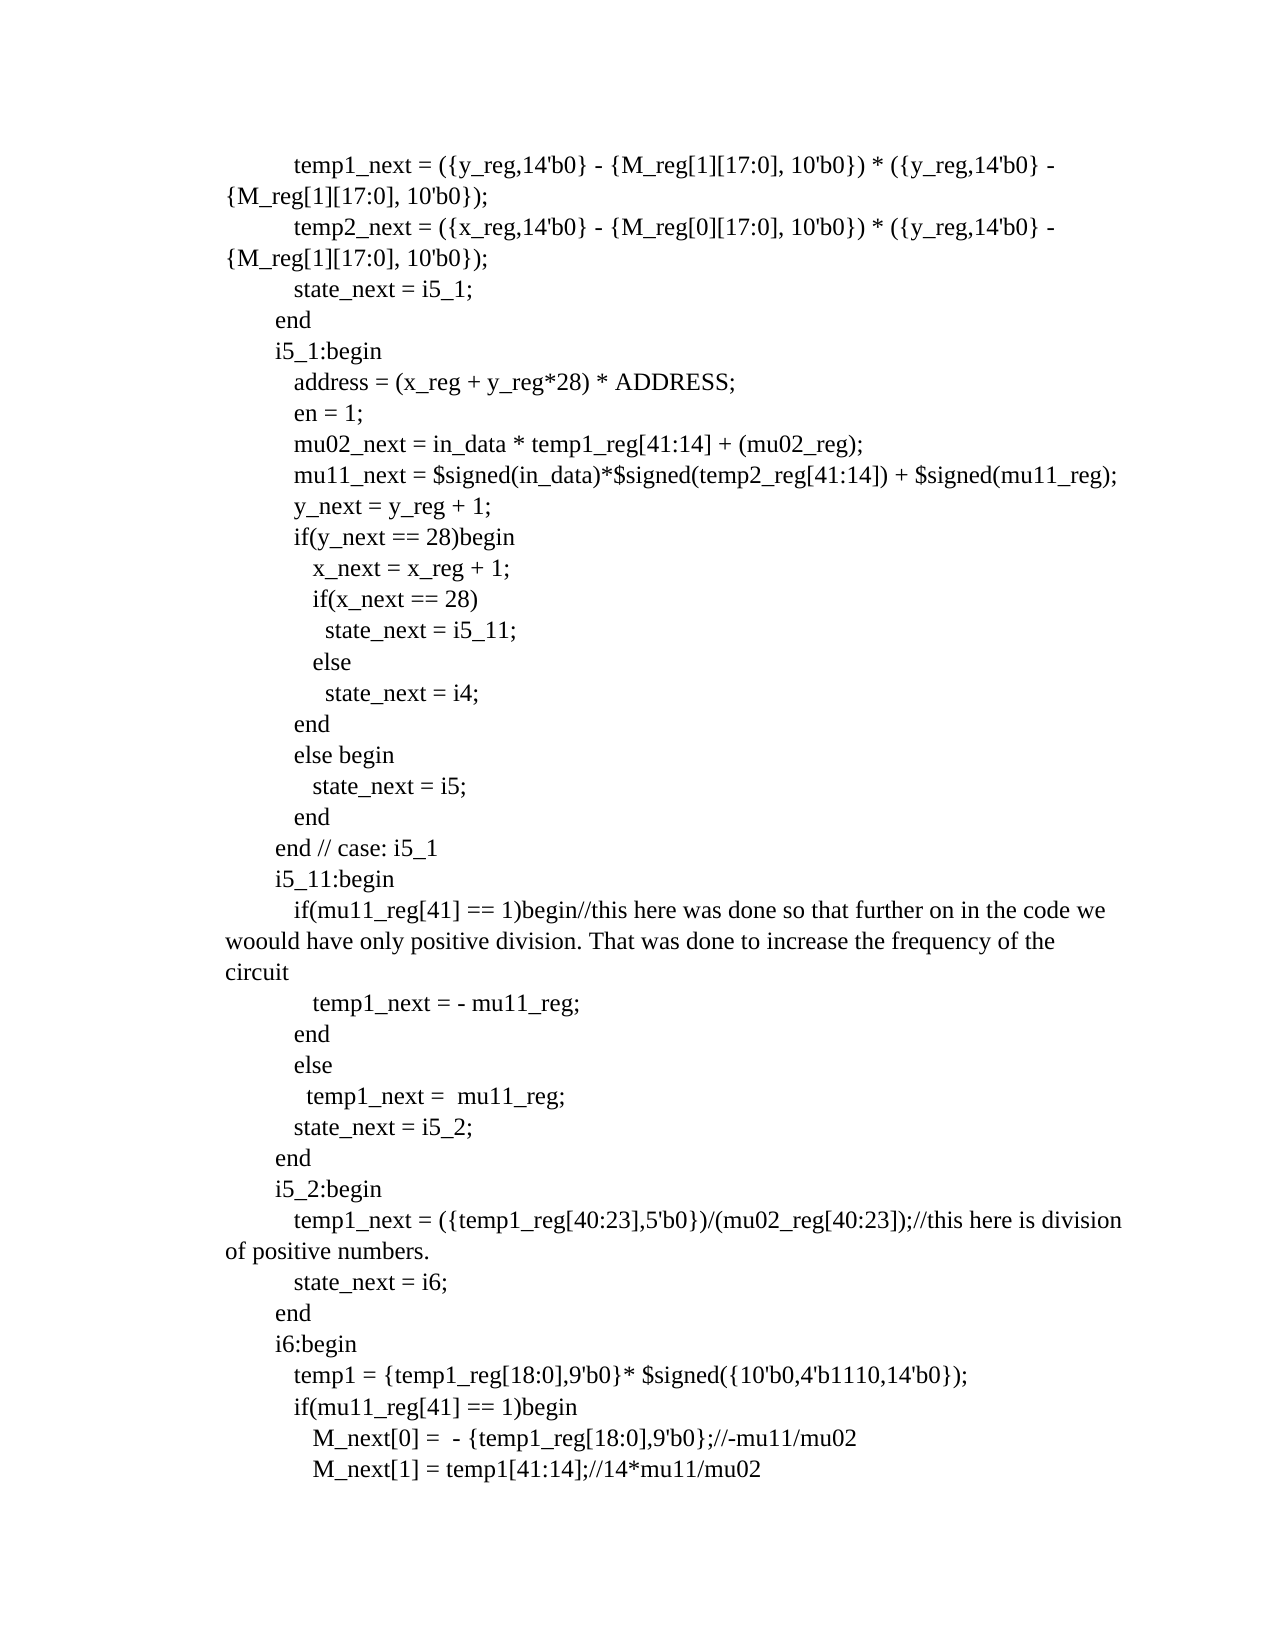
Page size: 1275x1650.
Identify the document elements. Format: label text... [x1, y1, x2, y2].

list end [225, 305, 1125, 334]
list if(y_next == 28)begin [225, 522, 1125, 551]
list state_next = i5; [225, 771, 1125, 799]
list state_next = i6; [225, 1267, 1125, 1296]
list temp1_next = - mu11_reg; [225, 988, 1125, 1017]
list end [225, 1019, 1125, 1048]
list else [225, 647, 1125, 675]
list i5_2:begin [225, 1174, 1125, 1203]
list address = (x_reg + y_reg*28) * ADDRESS; [225, 367, 1125, 396]
list M_next[1] = temp1[41:14];//14*mu11/mu02 [225, 1454, 1125, 1482]
list end [225, 1143, 1125, 1172]
list end [225, 709, 1125, 737]
list temp1_next = ({temp1_reg[40:23],5'b0})/(mu02_reg[40:23]);//this here is division of positive numbers. [225, 1205, 1125, 1265]
list end [225, 1298, 1125, 1327]
list y_next = y_reg + 1; [225, 491, 1125, 520]
list else [225, 1050, 1125, 1079]
list end // case: i5_1 [225, 833, 1125, 862]
list mu11_next = $signed(in_data)*$signed(temp2_reg[41:14]) + $signed(mu11_reg); [225, 460, 1125, 489]
list i5_1:begin [225, 336, 1125, 365]
list x_next = x_reg + 1; [225, 553, 1125, 582]
list else begin [225, 740, 1125, 768]
list en = 1; [225, 398, 1125, 427]
list state_next = i5_11; [225, 616, 1125, 644]
list i5_11:begin [225, 864, 1125, 893]
list temp1_next = mu11_reg; [225, 1081, 1125, 1110]
list M_next[0] = - {temp1_reg[18:0],9'b0};//-mu11/mu02 [225, 1423, 1125, 1451]
list temp2_next = ({x_reg,14'b0} - {M_reg[0][17:0], 10'b0}) * ({y_reg,14'b0} - {M_reg[1][17:0], 10'b0}); [225, 212, 1125, 272]
list i6:begin [225, 1329, 1125, 1358]
list end [225, 802, 1125, 831]
list if(mu11_reg[41] == 1)begin//this here was done so that further on in the code we woould have only positive division. That was done to increase the frequency of the circuit [225, 895, 1125, 986]
list mu02_next = in_data * temp1_reg[41:14] + (mu02_reg); [225, 429, 1125, 458]
list if(x_next == 28) [225, 584, 1125, 613]
list state_next = i4; [225, 678, 1125, 706]
list state_next = i5_1; [225, 274, 1125, 303]
list temp1 = {temp1_reg[18:0],9'b0}* $signed({10'b0,4'b1110,14'b0}); [225, 1361, 1125, 1389]
list if(mu11_reg[41] == 1)begin [225, 1392, 1125, 1420]
list state_next = i5_2; [225, 1112, 1125, 1141]
list temp1_next = ({y_reg,14'b0} - {M_reg[1][17:0], 10'b0}) * ({y_reg,14'b0} - {M_reg[1][17:0], 10'b0}); [225, 150, 1125, 210]
